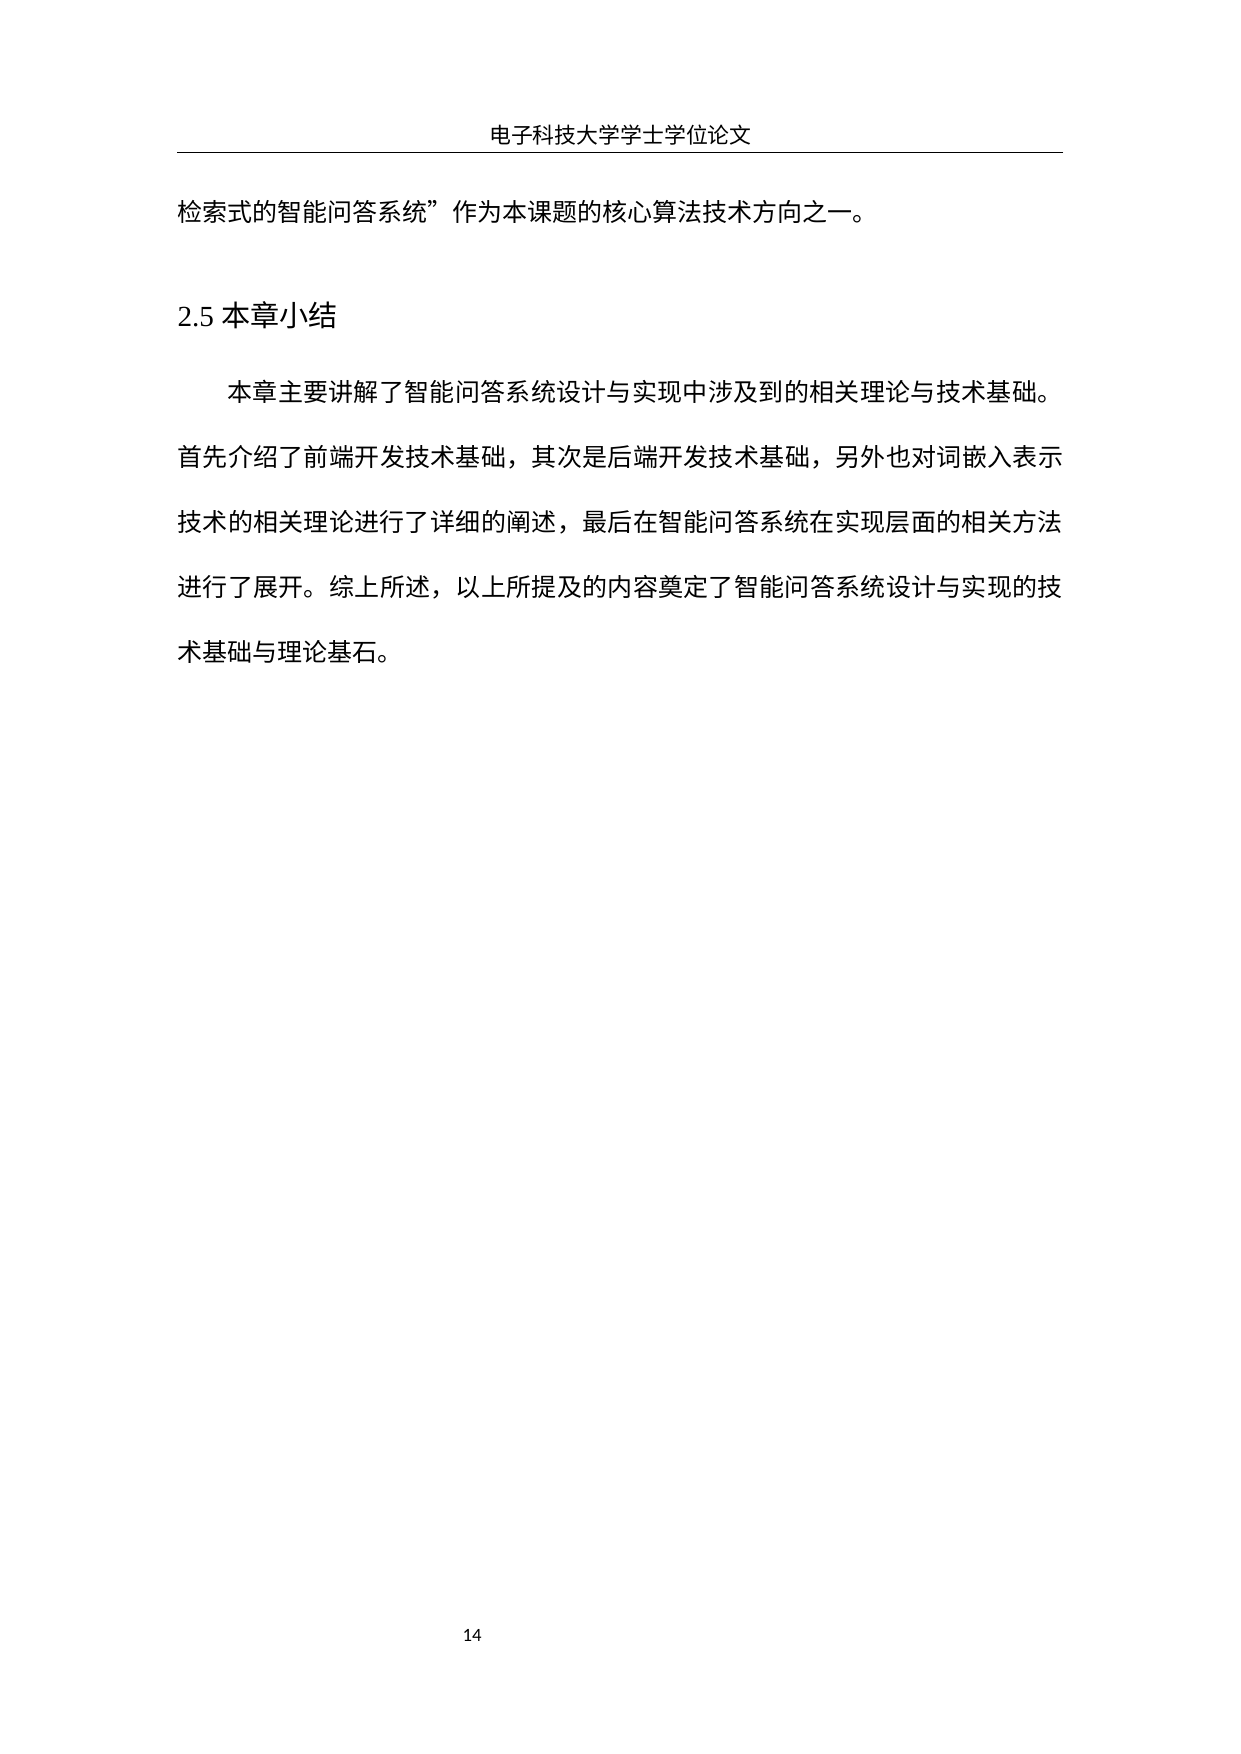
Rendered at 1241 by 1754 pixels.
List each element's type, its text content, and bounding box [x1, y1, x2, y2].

text 2.5 本章小结 [177, 281, 1063, 346]
text 本章主要讲解了智能问答系统设计与实现中涉及到的相关理论与技术基础。首先介绍了前端开发技术基础，其次是后端开发技术基础，另外也对词嵌入表示技术的相关理论进行了详细的阐述，最后在智能问答系统在实现层面的相关方法进行了展开。综上所述，以上所提及的内容奠定了智能问答系统设计与实现的技术基础与理论基石。 [177, 358, 1063, 683]
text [177, 178, 1063, 243]
